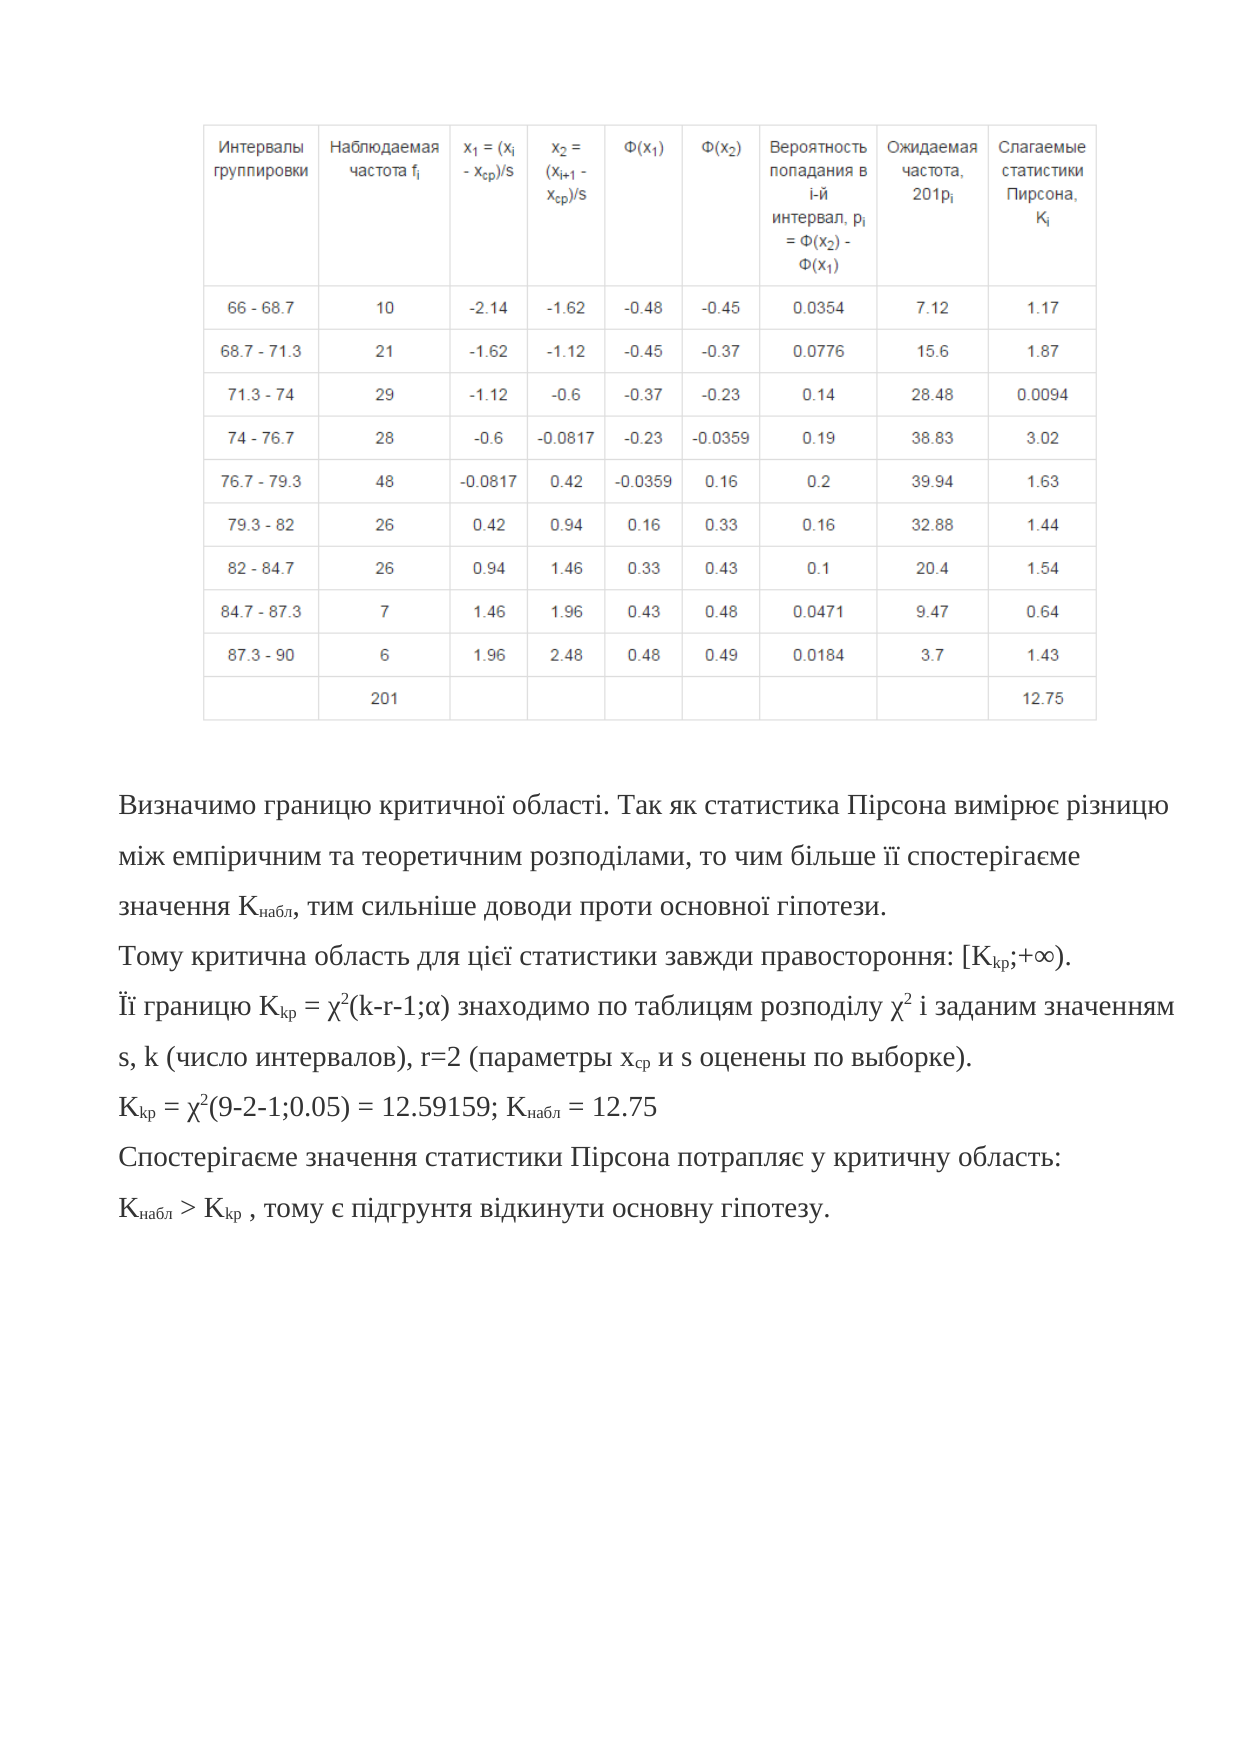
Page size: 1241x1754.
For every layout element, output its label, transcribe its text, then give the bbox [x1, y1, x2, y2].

picture [199, 118, 1109, 723]
text Визначимо границю критичної області. Так як статистика Пірсона вимірює різницю між емпіричним та теоретичним розподілами, то чим більше її спостерігаєме значення Kнабл, тим сильніше доводи проти основної гіпотези. Тому критична область для цієї статистики завжди правостороння: [Kkp;+∞). Її границю Kkp = χ2(k-r-1;α) знаходимо по таблицям розподілу χ2 і заданим значенням s, k (число интервалов), r=2 (параметры xcp и s оценены по выборке). Kkp = χ2(9-2-1;0.05) = 12.59159; Kнабл = 12.75 Спостерігаєме значення статистики Пірсона потрапляє у критичну область: Kнабл > Kkp , тому є підгрунтя відкинути основну гіпотезу. [118, 787, 1181, 1223]
